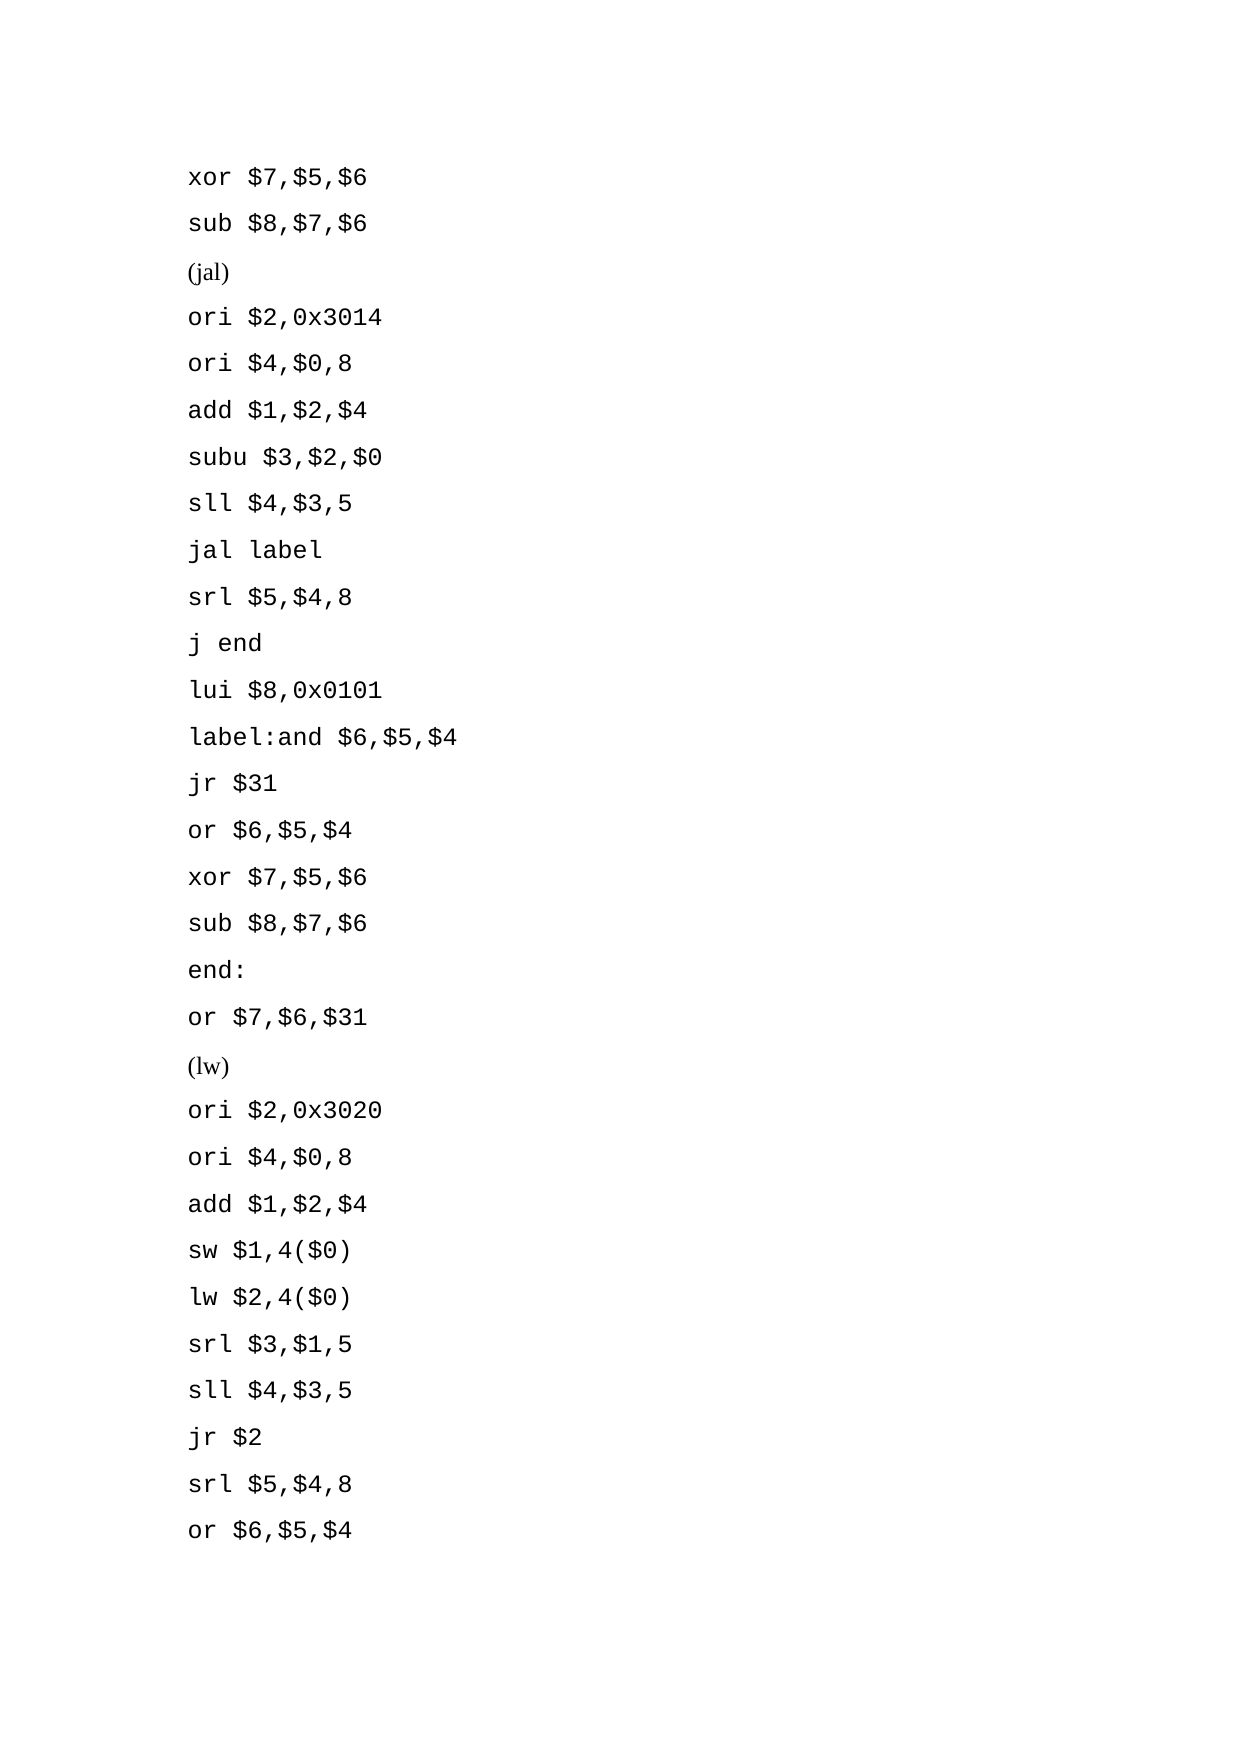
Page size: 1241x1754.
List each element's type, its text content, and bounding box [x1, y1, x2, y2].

list (jal) [187, 255, 1053, 288]
list sll $4,$3,5 [187, 1376, 1053, 1408]
list lw $2,4($0) [187, 1282, 1053, 1315]
list srl $5,$4,8 [187, 1469, 1053, 1502]
list subu $3,$2,$0 [187, 442, 1053, 475]
list ori $2,0x3020 [187, 1096, 1053, 1128]
list or $6,$5,$4 [187, 1516, 1053, 1548]
list label:and $6,$5,$4 [187, 722, 1053, 755]
list ori $4,$0,8 [187, 349, 1053, 381]
list jr $2 [187, 1422, 1053, 1455]
list end: [187, 956, 1053, 988]
list j end [187, 629, 1053, 661]
list srl $5,$4,8 [187, 582, 1053, 615]
list sll $4,$3,5 [187, 489, 1053, 521]
list xor $7,$5,$6 [187, 862, 1053, 895]
list jr $31 [187, 769, 1053, 801]
list jal label [187, 536, 1053, 568]
list sub $8,$7,$6 [187, 909, 1053, 941]
list add $1,$2,$4 [187, 396, 1053, 428]
list ori $2,0x3014 [187, 302, 1053, 335]
list sw $1,4($0) [187, 1236, 1053, 1268]
list ori $4,$0,8 [187, 1142, 1053, 1175]
list (lw) [187, 1049, 1053, 1081]
list or $6,$5,$4 [187, 816, 1053, 848]
list sub $8,$7,$6 [187, 209, 1053, 241]
list or $7,$6,$31 [187, 1002, 1053, 1035]
list add $1,$2,$4 [187, 1189, 1053, 1222]
list lui $8,0x0101 [187, 676, 1053, 708]
list srl $3,$1,5 [187, 1329, 1053, 1362]
list xor $7,$5,$6 [187, 162, 1053, 194]
